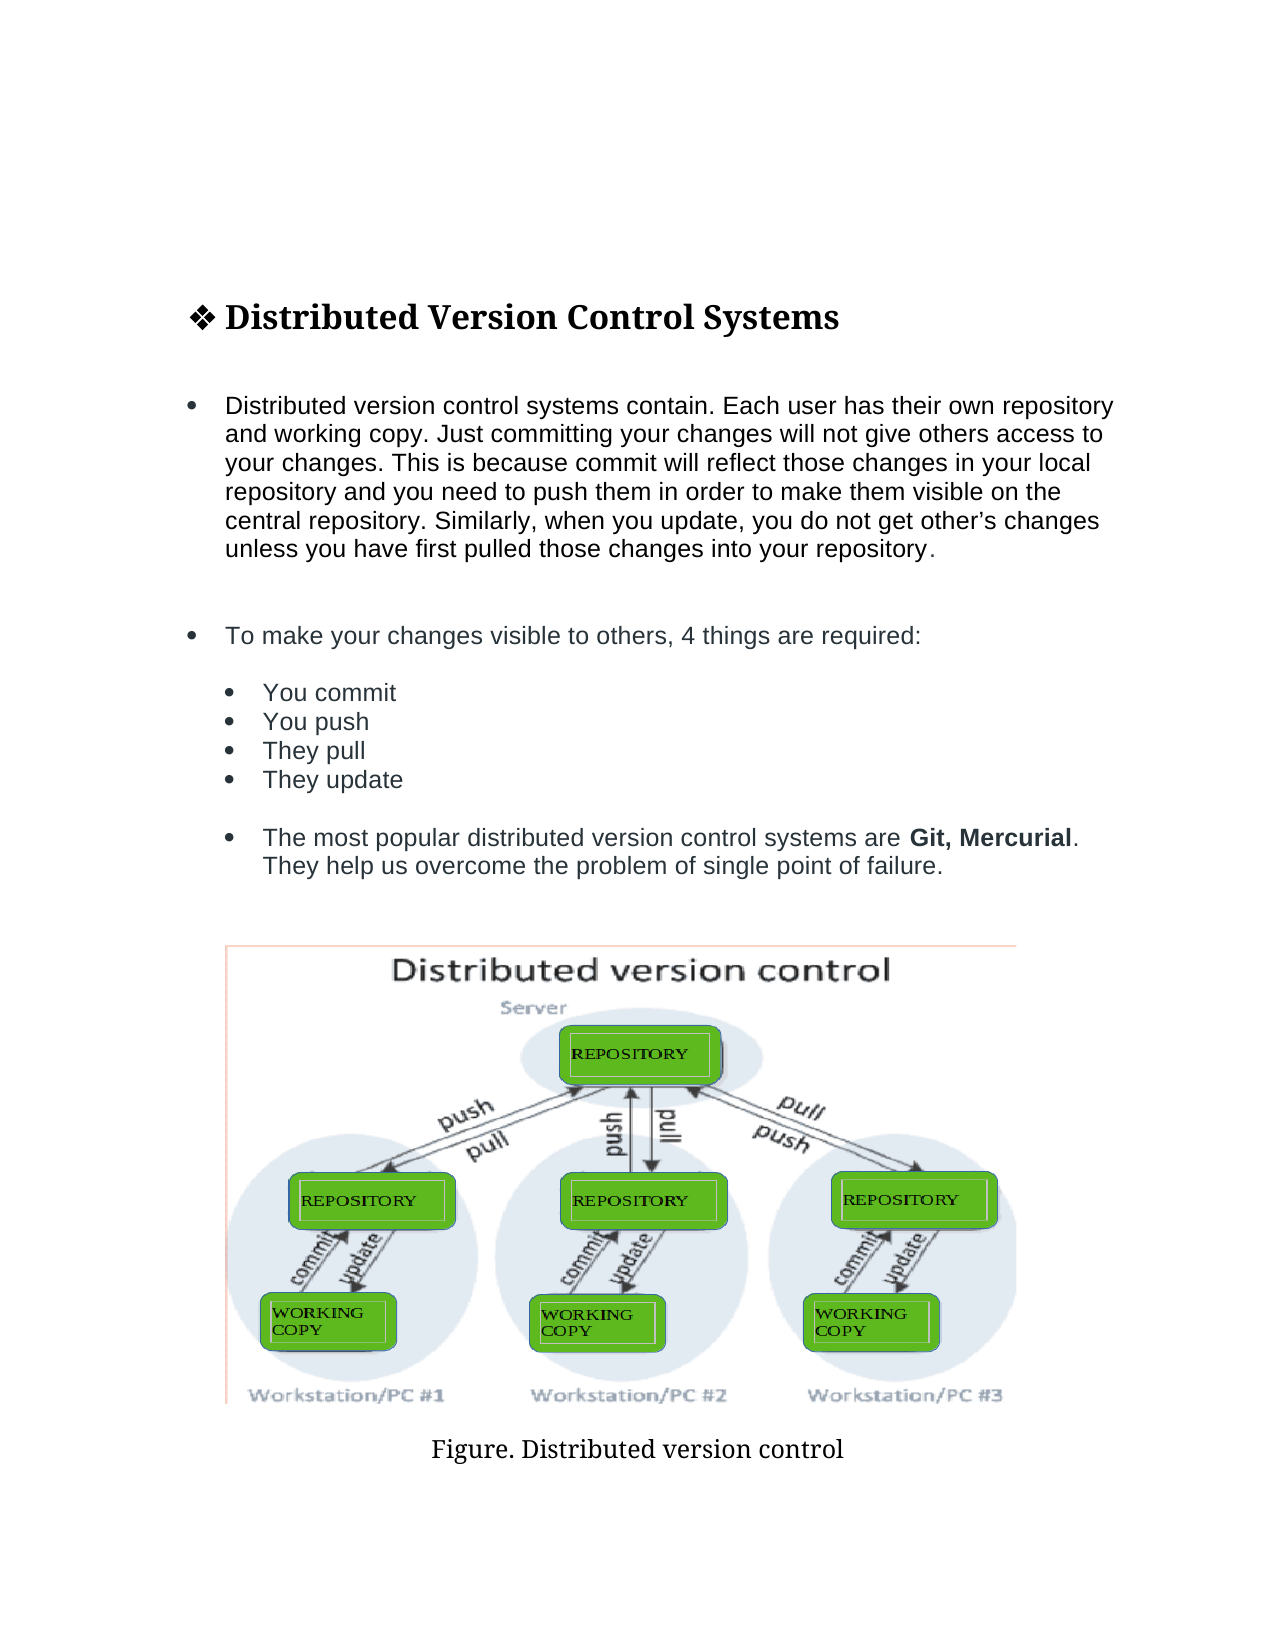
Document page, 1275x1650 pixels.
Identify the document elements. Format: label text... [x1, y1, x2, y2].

list The most popular distributed version control systems are Git, Mercurial. They help us overcome the problem of single point of failure. [225, 822, 1125, 880]
text Figure. Distributed version control [150, 1432, 1125, 1466]
list You push [225, 707, 1125, 736]
list To make your changes visible to others, 4 things are required: [187, 621, 1125, 678]
list You commit [225, 678, 1125, 707]
picture [225, 945, 1017, 1404]
list Distributed version control systems contain. Each user has their own repository and working copy. Just committing your changes will not give others access to your changes. This is because commit will reflect those changes in your local repository and you need to push them in order to make them visible on the central repository. Similarly, when you update, you do not get other’s changes unless you have first pulled those changes into your repository. [187, 391, 1125, 563]
list Distributed Version Control Systems [187, 287, 1125, 339]
list They pull [225, 736, 1125, 765]
list They update [225, 765, 1125, 794]
